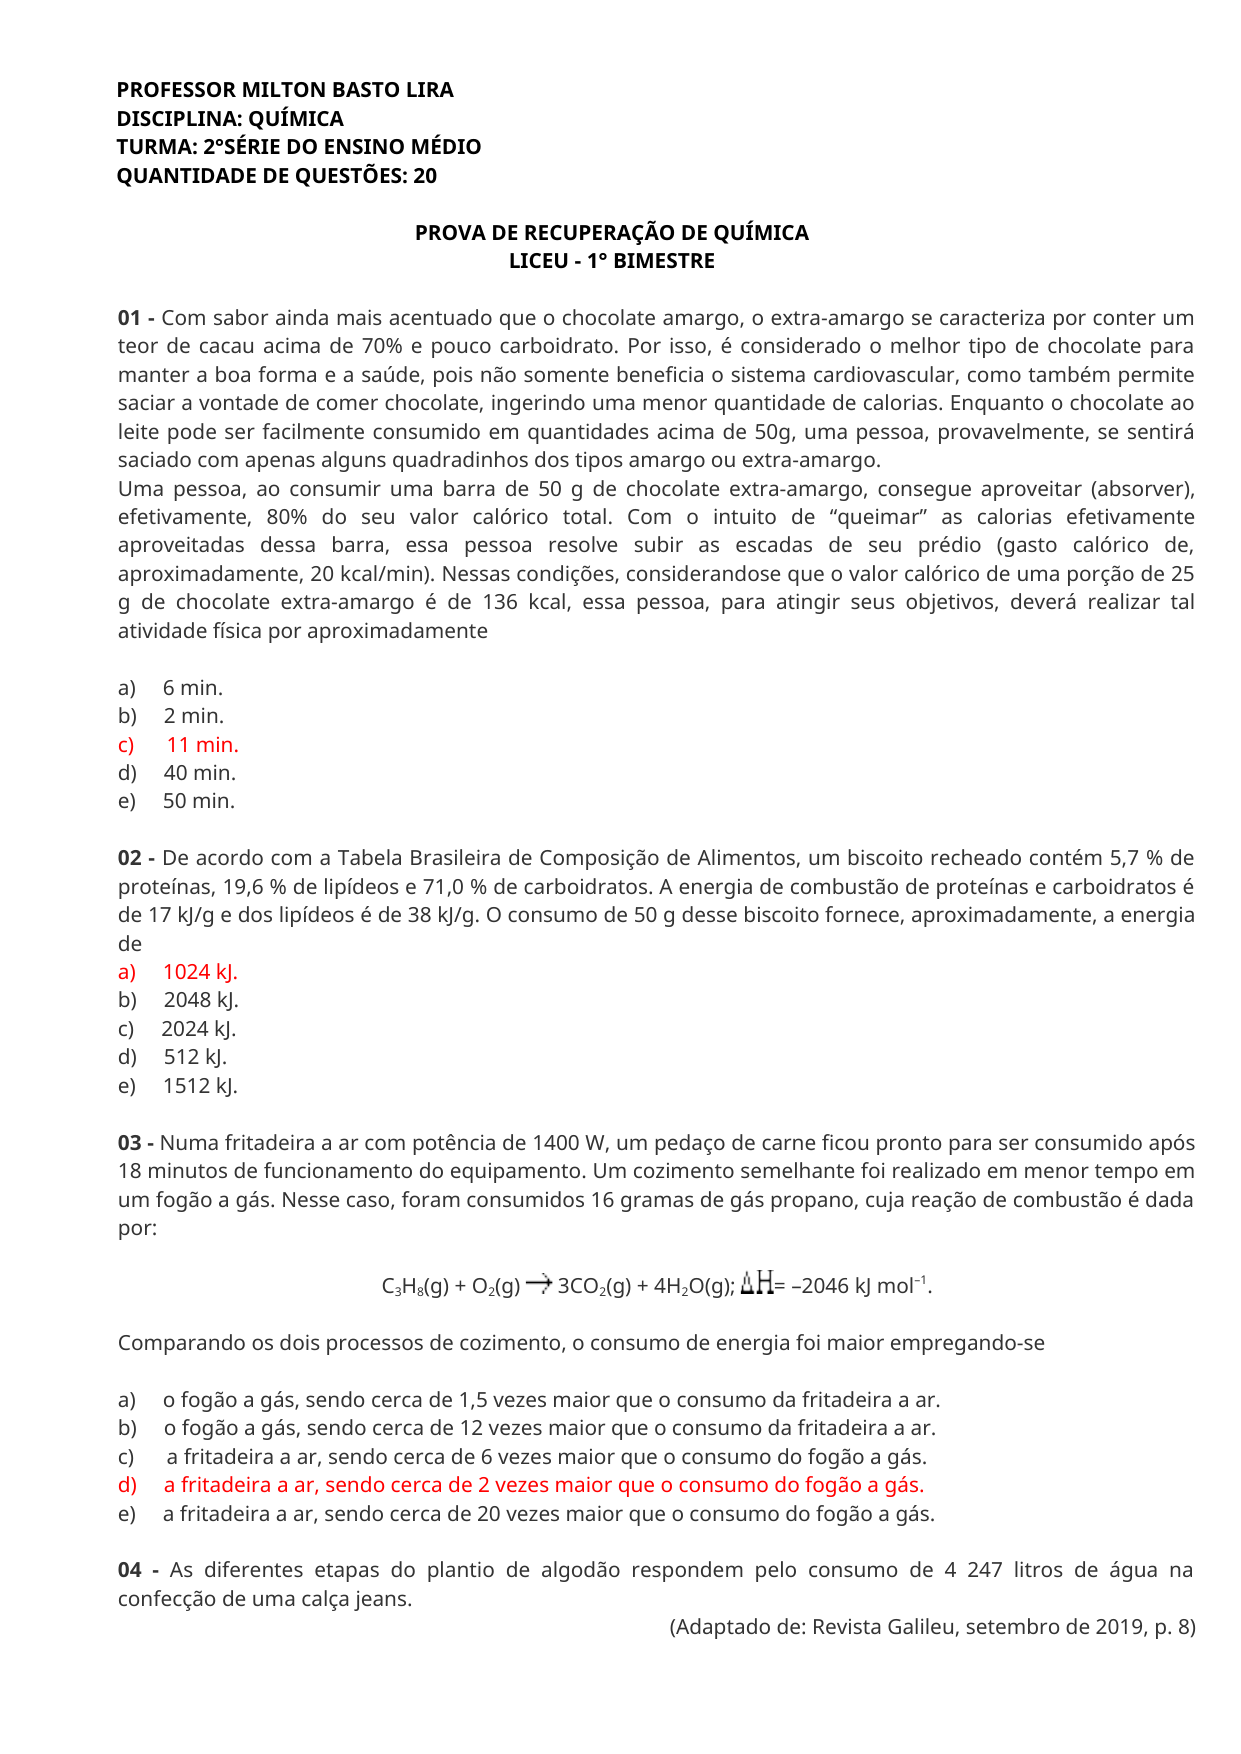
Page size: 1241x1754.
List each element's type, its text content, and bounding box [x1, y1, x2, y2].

text PROVA DE RECUPERAÇÃO DE QUÍMICA [116, 218, 1107, 246]
text b) 2 min. [118, 701, 1196, 730]
text 02 - De acordo com a Tabela Brasileira de Composição de Alimentos, um biscoito recheado contém 5,7 % de proteínas, 19,6 % de lipídeos e 71,0 % de carboidratos. A energia de combustão de proteínas e carboidratos é de 17 kJ/g e dos lipídeos é de 38 kJ/g. O consumo de 50 g desse biscoito fornece, aproximadamente, a energia de [118, 843, 1196, 957]
text b) 2048 kJ. [118, 986, 1196, 1014]
text a) 6 min. [118, 673, 1196, 701]
text d) 40 min. [118, 758, 1196, 787]
text 04 - As diferentes etapas do plantio de algodão respondem pelo consumo de 4 247 litros de água na confecção de uma calça jeans. [118, 1556, 1196, 1612]
text QUANTIDADE DE QUESTÕES: 20 [116, 161, 1107, 189]
text Comparando os dois processos de cozimento, o consumo de energia foi maior empregando-se [118, 1328, 1196, 1356]
text LICEU - 1° BIMESTRE [116, 246, 1107, 275]
text DISCIPLINA: QUÍMICA [116, 104, 1107, 132]
text Uma pessoa, ao consumir uma barra de 50 g de chocolate extra-amargo, consegue aproveitar (absorver), efetivamente, 80% do seu valor calórico total. Com o intuito de “queimar” as calorias efetivamente aproveitadas dessa barra, essa pessoa resolve subir as escadas de seu prédio (gasto calórico de, aproximadamente, 20 kcal/min). Nessas condições, considerandose que o valor calórico de uma porção de 25 g de chocolate extra-amargo é de 136 kcal, essa pessoa, para atingir seus objetivos, deverá realizar tal atividade física por aproximadamente [118, 474, 1196, 644]
text C3H8(g) + O2(g) 3CO2(g) + 4H2O(g); = –2046 kJ mol–1. [118, 1270, 1196, 1299]
text a) 1024 kJ. [118, 957, 1196, 986]
text e) a fritadeira a ar, sendo cerca de 20 vezes maior que o consumo do fogão a gás. [118, 1499, 1196, 1527]
text d) 512 kJ. [118, 1042, 1196, 1071]
text e) 1512 kJ. [118, 1071, 1196, 1099]
text c) a fritadeira a ar, sendo cerca de 6 vezes maior que o consumo do fogão a gás. [118, 1442, 1196, 1470]
text c) 2024 kJ. [118, 1014, 1196, 1042]
text TURMA: 2°SÉRIE DO ENSINO MÉDIO [116, 132, 1107, 161]
picture [525, 1273, 553, 1294]
text d) a fritadeira a ar, sendo cerca de 2 vezes maior que o consumo do fogão a gás. [118, 1470, 1196, 1499]
text b) o fogão a gás, sendo cerca de 12 vezes maior que o consumo da fritadeira a ar. [118, 1413, 1196, 1442]
text e) 50 min. [118, 787, 1196, 815]
text PROFESSOR MILTON BASTO LIRA [116, 76, 1107, 104]
picture [740, 1270, 774, 1294]
text (Adaptado de: Revista Galileu, setembro de 2019, p. 8) [118, 1612, 1196, 1641]
text 03 - Numa fritadeira a ar com potência de 1400 W, um pedaço de carne ficou pronto para ser consumido após 18 minutos de funcionamento do equipamento. Um cozimento semelhante foi realizado em menor tempo em um fogão a gás. Nesse caso, foram consumidos 16 gramas de gás propano, cuja reação de combustão é dada por: [118, 1128, 1196, 1242]
text c) 11 min. [118, 730, 1196, 758]
text 01 - Com sabor ainda mais acentuado que o chocolate amargo, o extra-amargo se caracteriza por conter um teor de cacau acima de 70% e pouco carboidrato. Por isso, é considerado o melhor tipo de chocolate para manter a boa forma e a saúde, pois não somente beneficia o sistema cardiovascular, como também permite saciar a vontade de comer chocolate, ingerindo uma menor quantidade de calorias. Enquanto o chocolate ao leite pode ser facilmente consumido em quantidades acima de 50g, uma pessoa, provavelmente, se sentirá saciado com apenas alguns quadradinhos dos tipos amargo ou extra-amargo. [118, 303, 1196, 474]
text a) o fogão a gás, sendo cerca de 1,5 vezes maior que o consumo da fritadeira a ar. [118, 1385, 1196, 1413]
